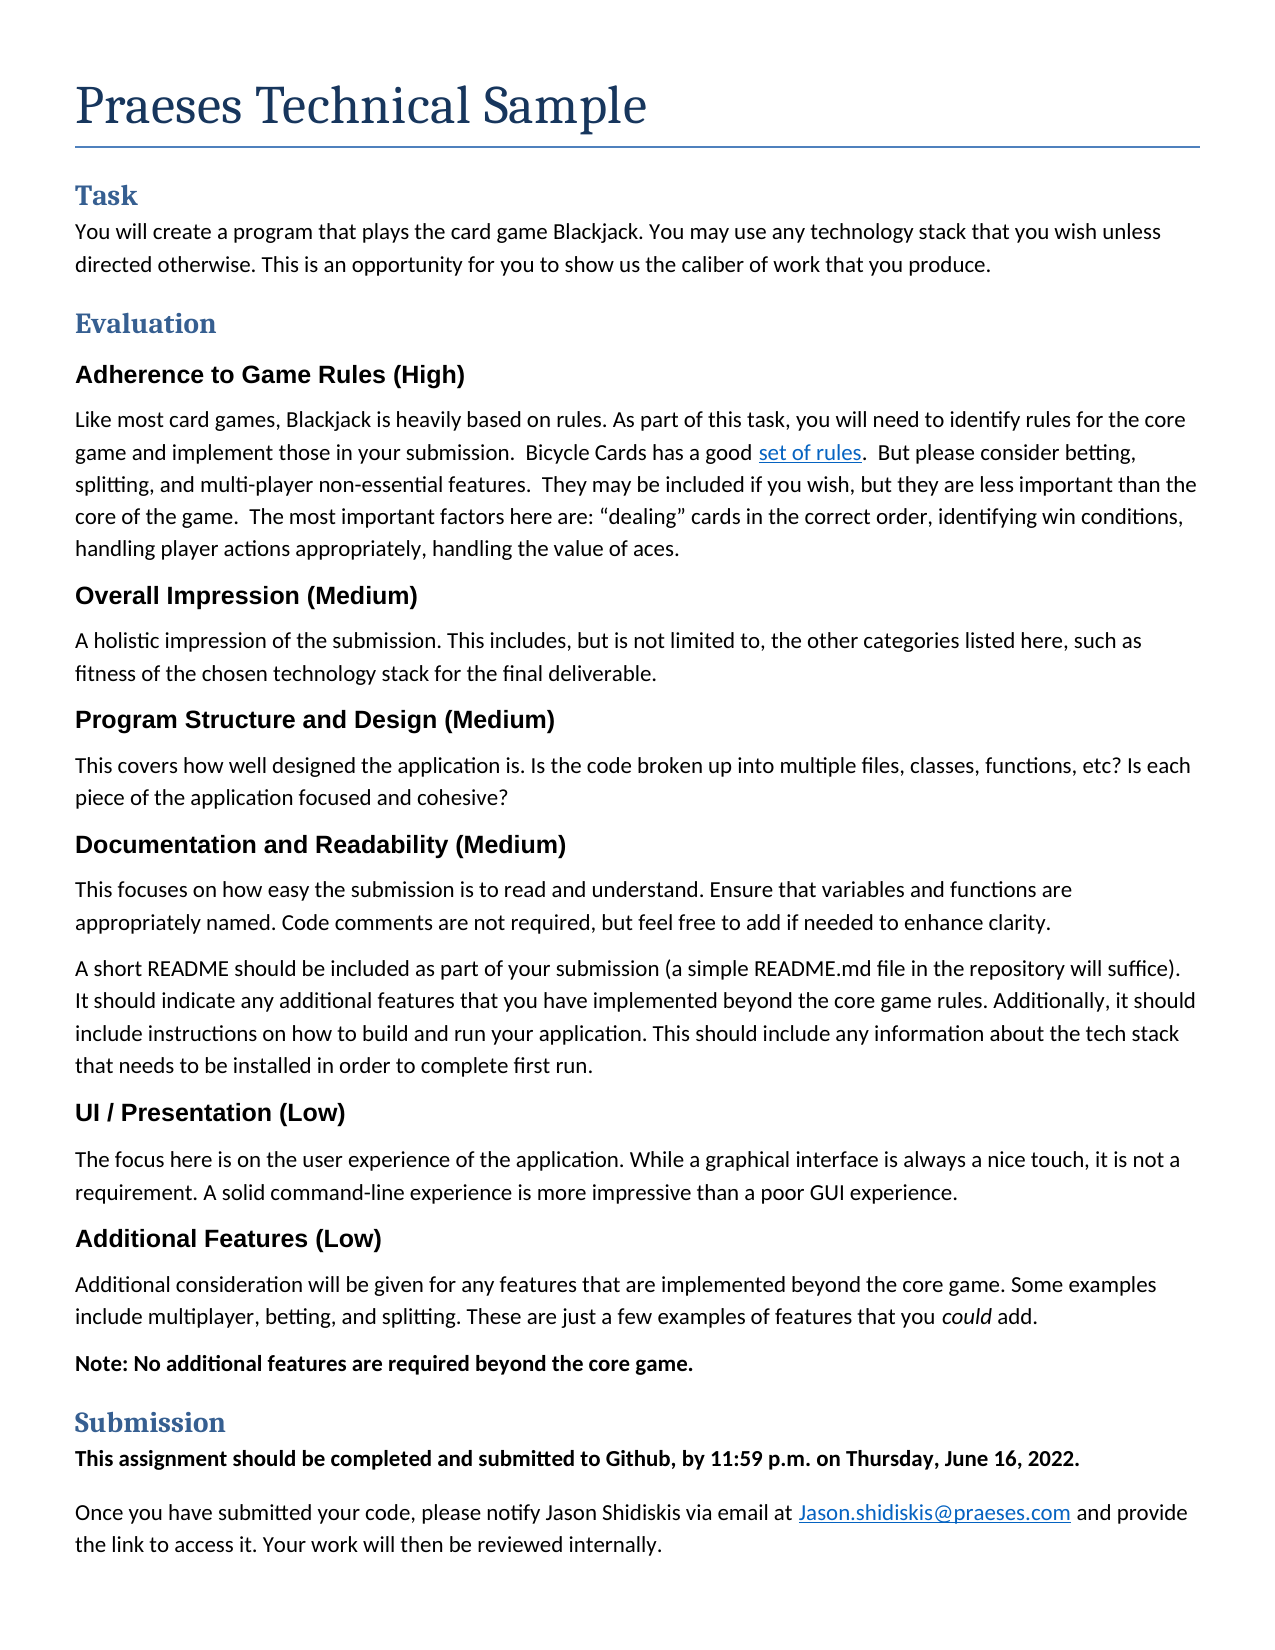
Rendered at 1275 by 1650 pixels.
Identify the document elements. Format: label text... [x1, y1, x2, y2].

text Once you have submitted your code, please notify Jason Shidiskis via email at Jason.shidiskis@praeses.com and provide the link to access it. Your work will then be reviewed internally. [75, 1498, 1200, 1558]
subtitle Additional Features (Low) [75, 1224, 1200, 1253]
text Additional consideration will be given for any features that are implemented beyond the core game. Some examples include multiplayer, betting, and splitting. These are just a few examples of features that you could add. [75, 1270, 1200, 1330]
subtitle UI / Presentation (Low) [75, 1098, 1200, 1127]
text This covers how well designed the application is. Is the code broken up into multiple files, classes, functions, etc? Is each piece of the application focused and cohesive? [75, 751, 1200, 811]
subtitle Adherence to Game Rules (High) [75, 360, 1200, 389]
subtitle Submission [75, 1406, 1200, 1439]
title Praeses Technical Sample [75, 75, 1200, 146]
text You will create a program that plays the card game Blackjack. You may use any technology stack that you wish unless directed otherwise. This is an opportunity for you to show us the caliber of work that you produce. [75, 217, 1200, 278]
text A holistic impression of the submission. This includes, but is not limited to, the other categories listed here, such as fitness of the chosen technology stack for the final deliverable. [75, 627, 1200, 687]
subtitle Task [75, 179, 1200, 212]
text Note: No additional features are required beyond the core game. [75, 1349, 1200, 1377]
text This assignment should be completed and submitted to Github, by 11:59 p.m. on Thursday, June 16, 2022. [75, 1444, 1200, 1473]
subtitle Program Structure and Design (Medium) [75, 706, 1200, 734]
subtitle Evaluation [75, 307, 1200, 340]
text A short README should be included as part of your submission (a simple README.md file in the repository will suffice). It should indicate any additional features that you have implemented beyond the core game rules. Additionally, it should include instructions on how to build and run your application. This should include any information about the tech stack that needs to be installed in order to complete first run. [75, 954, 1200, 1079]
subtitle Documentation and Readability (Medium) [75, 830, 1200, 859]
subtitle Overall Impression (Medium) [75, 581, 1200, 610]
subtitle The focus here is on the user experience of the application. While a graphical interface is always a nice touch, it is not a requirement. A solid command-line experience is more impressive than a poor GUI experience. [75, 1145, 1200, 1206]
text Like most card games, Blackjack is heavily based on rules. As part of this task, you will need to identify rules for the core game and implement those in your submission. Bicycle Cards has a good set of rules. But please consider betting, splitting, and multi-player non-essential features. They may be included if you wish, but they are less important than the core of the game. The most important factors here are: “dealing” cards in the correct order, identifying win conditions, handling player actions appropriately, handling the value of aces. [75, 406, 1200, 562]
text This focuses on how easy the submission is to read and understand. Ensure that variables and functions are appropriately named. Code comments are not required, but feel free to add if needed to enhance clarity. [75, 876, 1200, 936]
